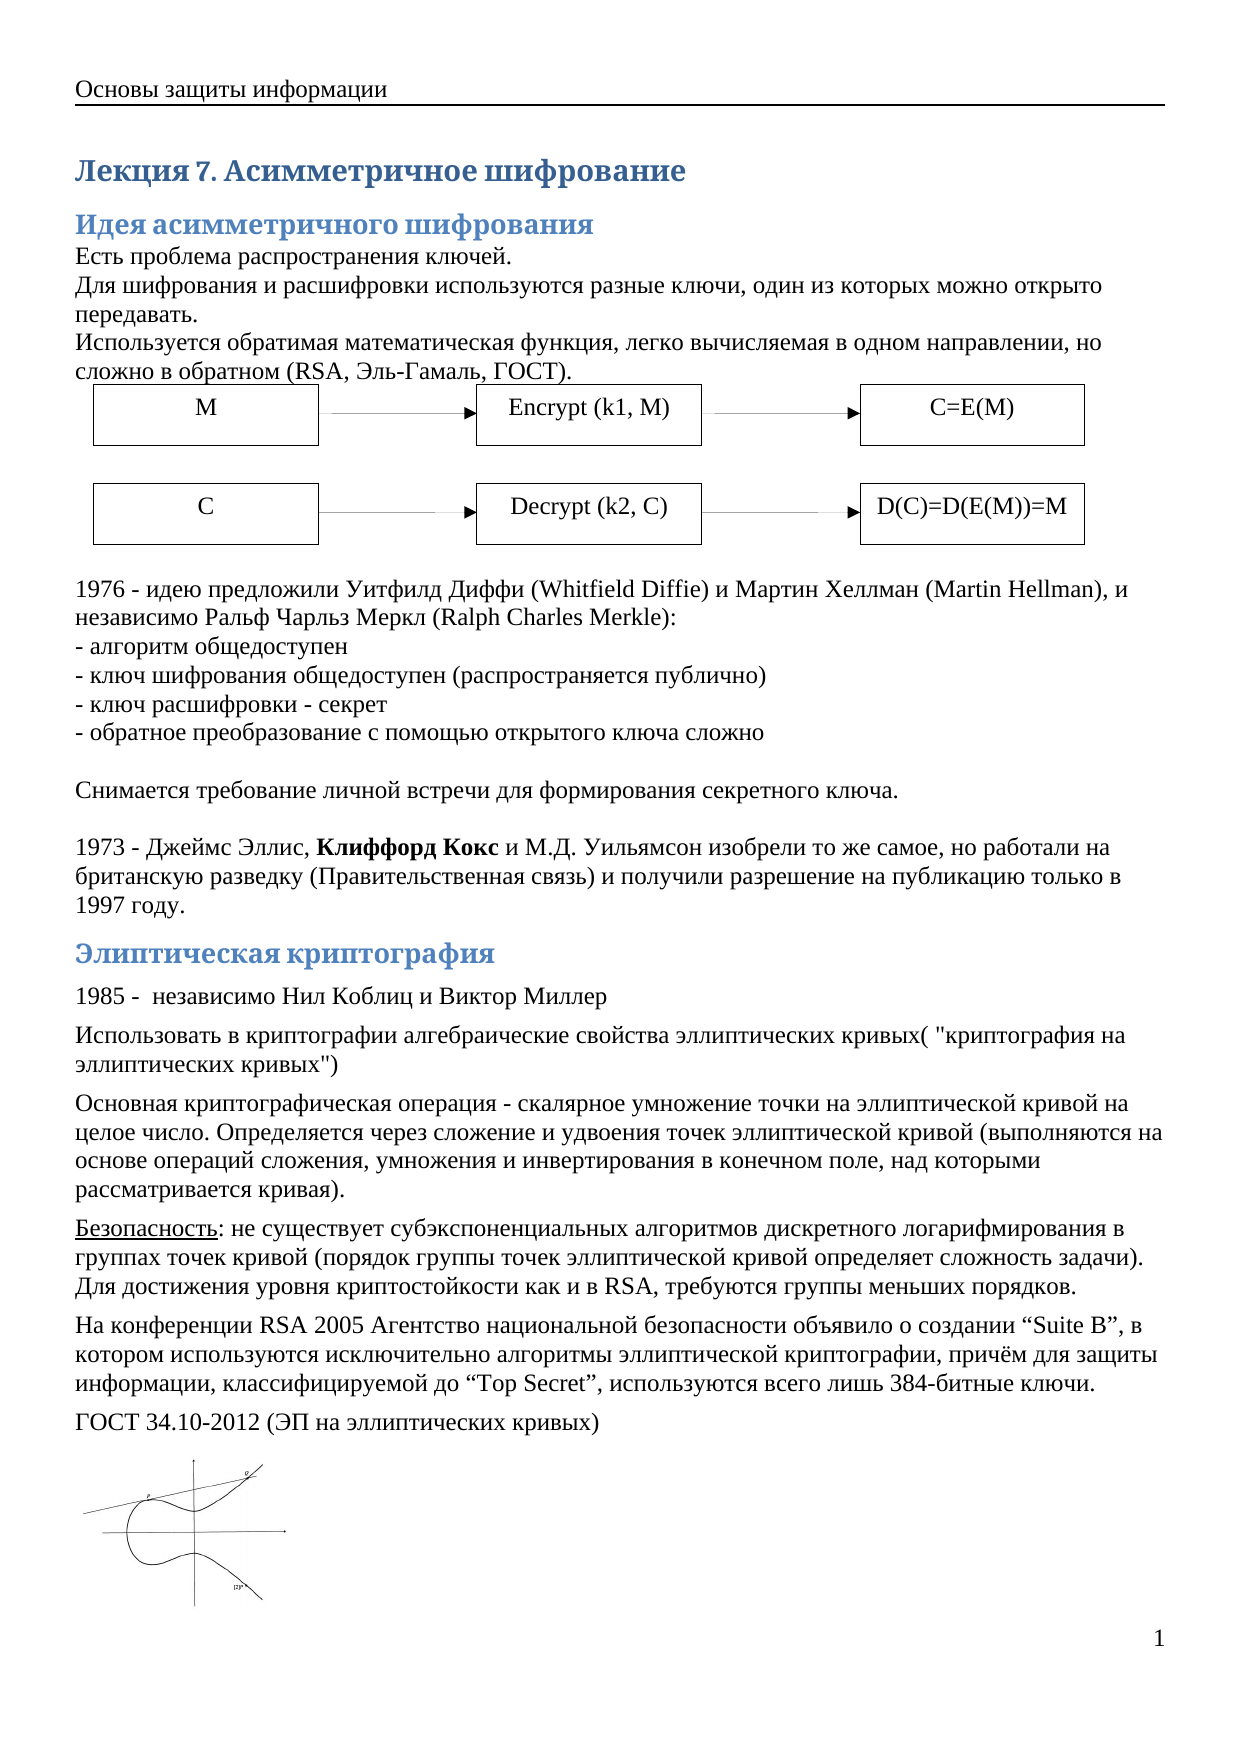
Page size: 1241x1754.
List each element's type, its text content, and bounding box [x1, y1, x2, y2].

picture [75, 1446, 292, 1611]
subtitle Элиптическая криптография [75, 939, 1165, 971]
text ГОСТ 34.10-2012 (ЭП на эллиптических кривых) [75, 1407, 1165, 1436]
text 1976 - идею предложили Уитфилд Диффи (Whitfield Diffie) и Мартин Хеллман (Martin Hellman), и независимо Ральф Чарльз Меркл (Ralph Charles Merkle): [75, 574, 1165, 631]
text Есть проблема распространения ключей. [75, 241, 1165, 270]
text 1973 - Джеймс Эллис, Клиффорд Кокс и М.Д. Уильямсон изобрели то же самое, но работали на британскую разведку (Правительственная связь) и получили разрешение на публикацию только в 1997 году. [75, 832, 1165, 919]
text На конференции RSA 2005 Агентство национальной безопасности объявило о создании “Suite B”, в котором используются исключительно алгоритмы эллиптической криптографии, причём для защиты информации, классифицируемой до “Top Secret”, используются всего лишь 384-битные ключи. [75, 1310, 1165, 1396]
subtitle Идея асимметричного шифрования [75, 210, 1165, 241]
text - ключ расшифровки - секрет [75, 689, 1165, 717]
text Используется обратимая математическая функция, легко вычисляемая в одном направлении, но сложно в обратном (RSA, Эль-Гамаль, ГОСТ). [75, 327, 1165, 385]
text 1985 - независимо Нил Коблиц и Виктор Миллер [75, 981, 1165, 1010]
text Снимается требование личной встречи для формирования секретного ключа. [75, 775, 1165, 804]
text Для шифрования и расшифровки используются разные ключи, один из которых можно открыто передавать. [75, 270, 1165, 327]
text - алгоритм общедоступен [75, 631, 1165, 660]
text Основная криптографическая операция - скалярное умножение точки на эллиптической кривой на целое число. Определяется через сложение и удвоения точек эллиптической кривой (выполняются на основе операций сложения, умножения и инвертирования в конечном поле, над которыми рассматривается кривая). [75, 1088, 1165, 1203]
text Использовать в криптографии алгебраические свойства эллиптических кривых( "криптография на эллиптических кривых") [75, 1020, 1165, 1078]
text Безопасность: не существует субэкспоненциальных алгоритмов дискретного логарифмирования в группах точек кривой (порядок группы точек эллиптической кривой определяет сложность задачи). Для достижения уровня криптостойкости как и в RSA, требуются группы меньших порядков. [75, 1213, 1165, 1300]
text - ключ шифрования общедоступен (распространяется публично) [75, 660, 1165, 689]
subtitle Лекция 7. Асимметричное шифрование [75, 156, 1165, 189]
text - обратное преобразование с помощью открытого ключа сложно [75, 717, 1165, 746]
